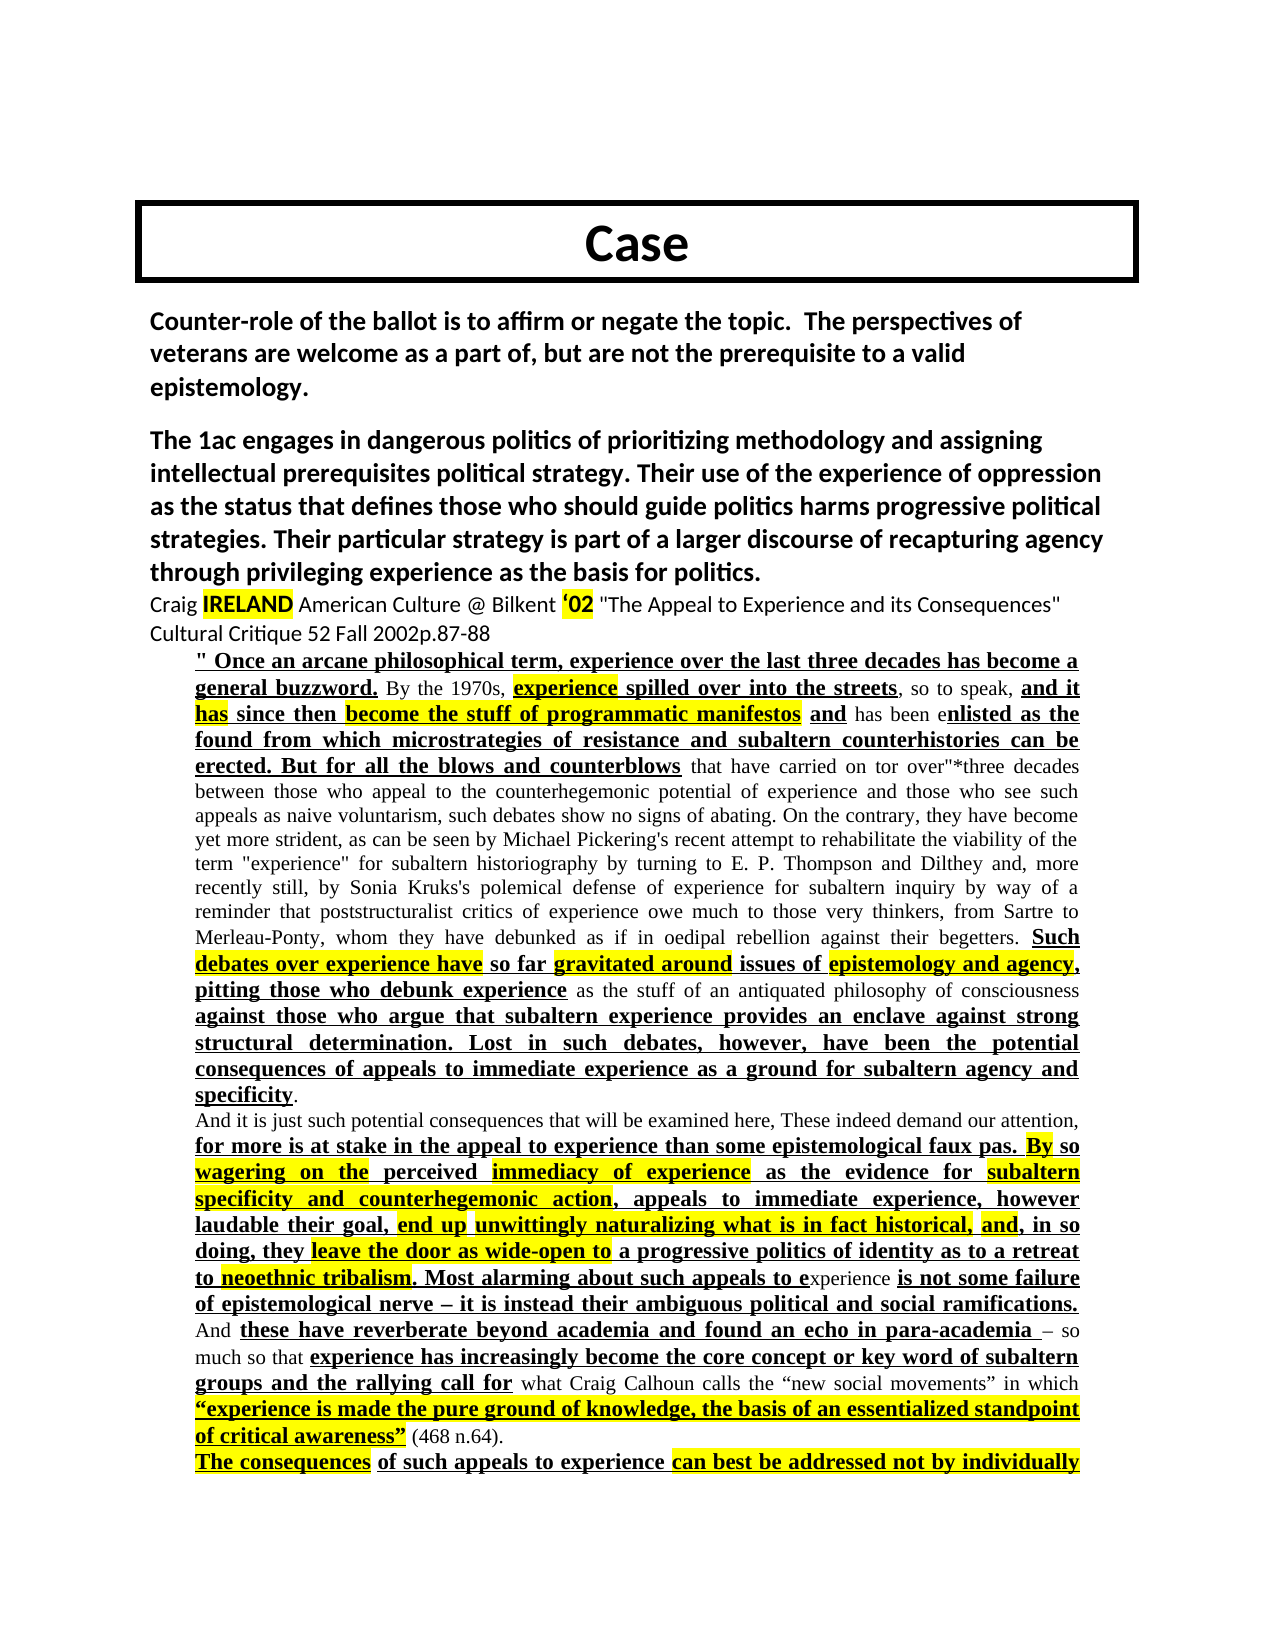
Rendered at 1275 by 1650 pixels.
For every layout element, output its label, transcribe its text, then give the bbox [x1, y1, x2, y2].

text And it is just such potential consequences that will be examined here, These indeed demand our attention, for more is at stake in the appeal to experience than some epistemological faux pas. By so wagering on the perceived immediacy of experience as the evidence for subaltern specificity and counterhegemonic action, appeals to immediate experience, however laudable their goal, end up unwittingly naturalizing what is in fact historical, and, in so doing, they leave the door as wide-open to a progressive politics of identity as to a retreat to neoethnic tribalism. Most alarming about such appeals to experience is not some failure of epistemological nerve – it is instead their ambiguous political and social ramifications. And these have reverberate beyond academia and found an echo in para-academia – so much so that experience has increasingly become the core concept or key word of subaltern groups and the rallying call for what Craig Calhoun calls the “new social movements” in which “experience is made the pure ground of knowledge, the basis of an essentialized standpoint of critical awareness” (468 n.64). [195, 1261, 1080, 1395]
subtitle The 1ac engages in dangerous politics of prioritizing methodology and assigning intellectual prerequisites political strategy. Their use of the experience of oppression as the status that defines those who should guide politics harms progressive political strategies. Their particular strategy is part of a larger discourse of recapturing agency through privileging experience as the basis for politics. [150, 423, 1125, 589]
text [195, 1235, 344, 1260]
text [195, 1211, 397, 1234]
subtitle Case [142, 206, 1133, 277]
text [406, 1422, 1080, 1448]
text Craig IRELAND American Culture @ Bilkent ‘02 "The Appeal to Experience and its Consequences" Cultural Critique 52 Fall 2002p.87-88 [150, 589, 1125, 647]
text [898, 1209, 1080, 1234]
text " Once an arcane philosophical term, experience over the last three decades has become a general buzzword. By the 1970s, experience spilled over into the streets, so to speak, and it has since then become the stuff of programmatic manifestos and has been enlisted as the found from which microstrategies of resistance and subaltern counterhistories can be erected. But for all the blows and counterblows that have carried on tor over"*three decades between those who appeal to the counterhegemonic potential of experience and those who see such appeals as naive voluntarism, such debates show no signs of abating. On the contrary, they have become yet more strident, as can be seen by Michael Pickering's recent attempt to rehabilitate the viability of the term "experience" for subaltern historiography by turning to E. P. Thompson and Dilthey and, more recently still, by Sonia Kruks's polemical defense of experience for subaltern inquiry by way of a reminder that poststructuralist critics of experience owe much to those very thinkers, from Sartre to Merleau-Ponty, whom they have debunked as if in oedipal rebellion against their begetters. Such debates over experience have so far gravitated around issues of epistemology and agency, pitting those who debunk experience as the stuff of an antiquated philosophy of consciousness against those who argue that subaltern experience provides an enclave against strong structural determination. Lost in such debates, however, have been the potential consequences of appeals to immediate experience as a ground for subaltern agency and specificity. [195, 750, 1080, 973]
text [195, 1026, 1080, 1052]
subtitle Counter-role of the ballot is to affirm or negate the topic. The perspectives of veterans are welcome as a part of, but are not the prerequisite to a valid epistemology. [150, 304, 1125, 403]
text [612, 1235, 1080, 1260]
